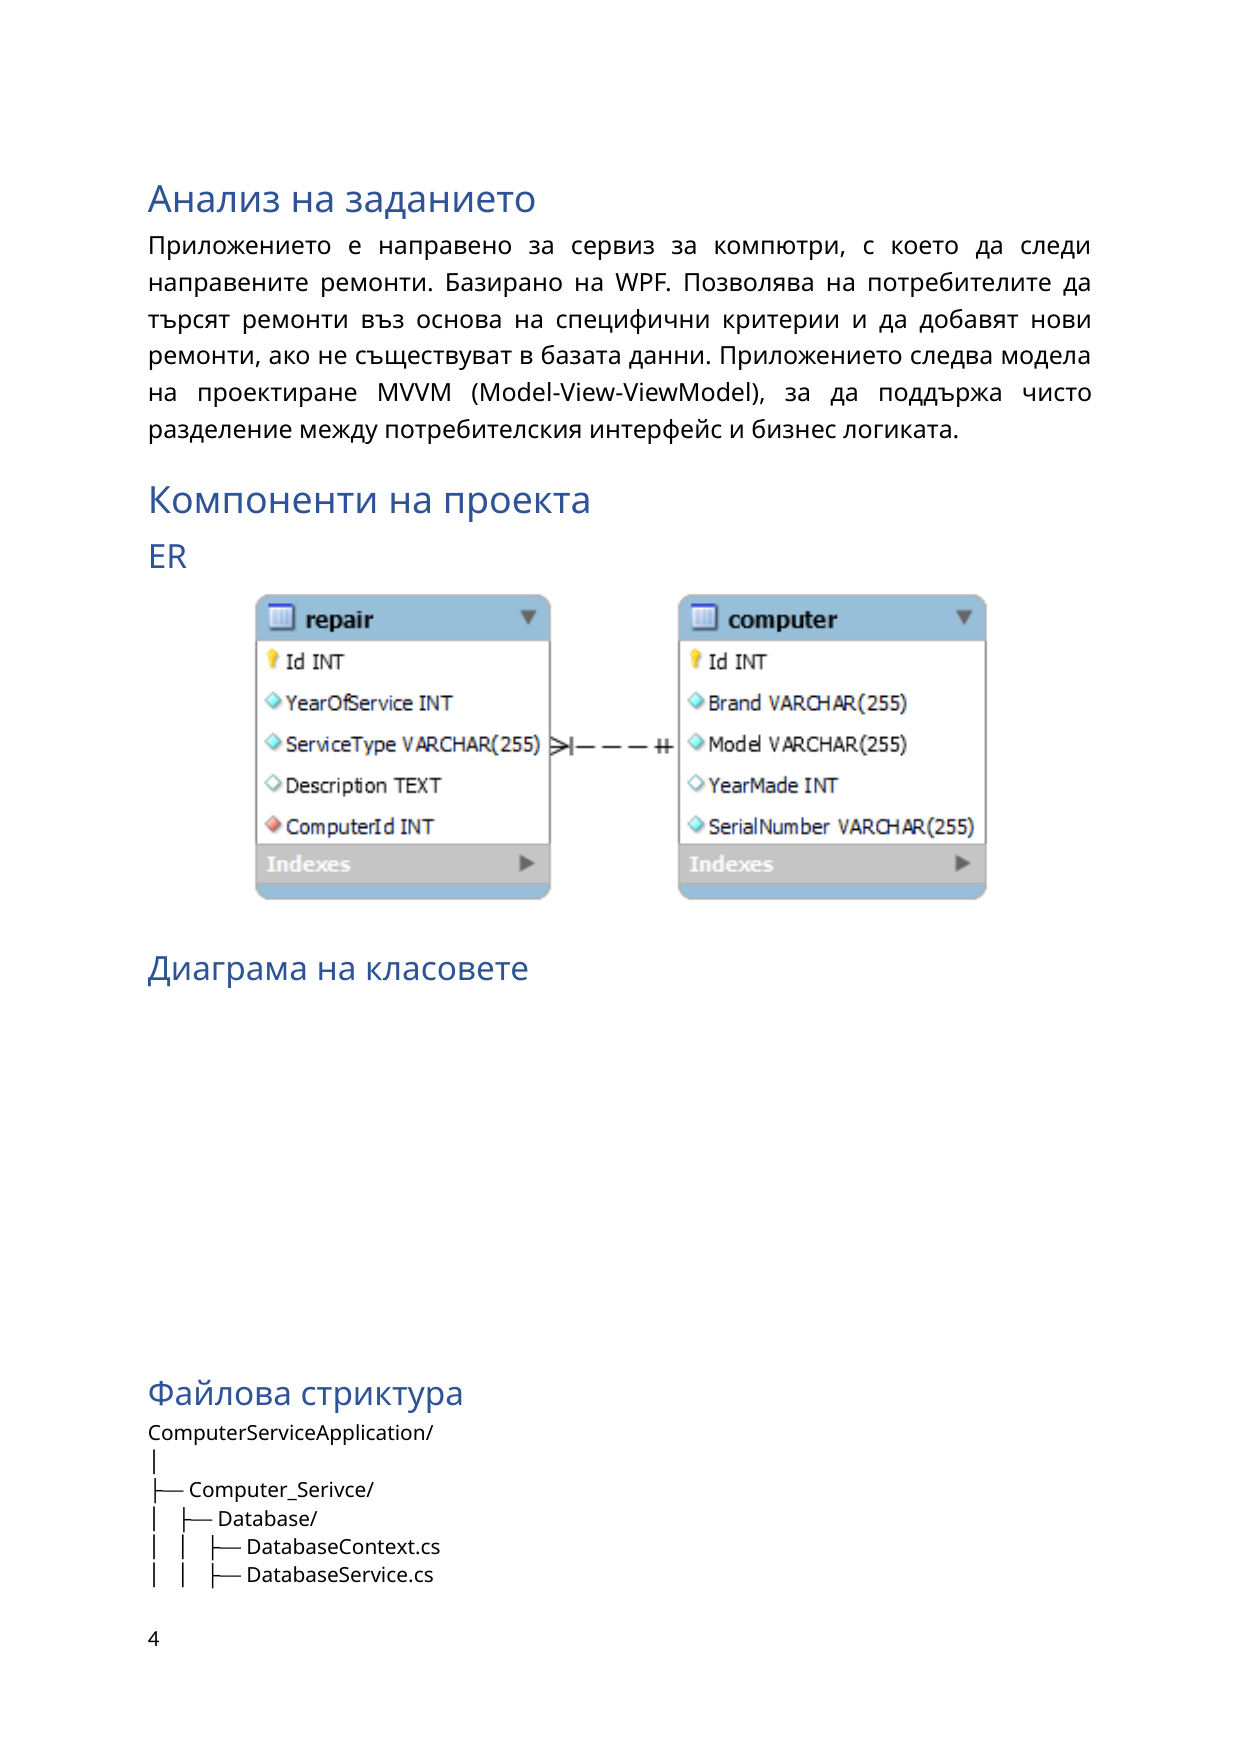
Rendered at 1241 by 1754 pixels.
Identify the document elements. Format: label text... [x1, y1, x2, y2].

text │ [148, 1447, 1093, 1475]
text ComputerServiceApplication/ [148, 1418, 1093, 1447]
text │ │ ├── DatabaseService.cs [148, 1561, 1093, 1589]
text Приложението е направено за сервиз за компютри, с което да следи направените ремонти. Базирано на WPF. Позволява на потребителите да търсят ремонти въз основа на специфични критерии и да добавят нови ремонти, ако не съществуват в базата данни. Приложението следва модела на проектиране MVVM (Model-View-ViewModel), за да поддържа чисто разделение между потребителския интерфейс и бизнес логиката. [148, 228, 1093, 446]
picture [237, 577, 1000, 914]
subtitle Анализ на заданието [148, 173, 1093, 224]
subtitle Файлова стриктура [148, 1369, 1093, 1415]
text │ │ ├── DatabaseContext.cs [148, 1532, 1093, 1561]
text │ ├── Database/ [148, 1504, 1093, 1532]
subtitle Компоненти на проекта [148, 473, 1093, 524]
text ├── Computer_Serivce/ [148, 1475, 1093, 1504]
